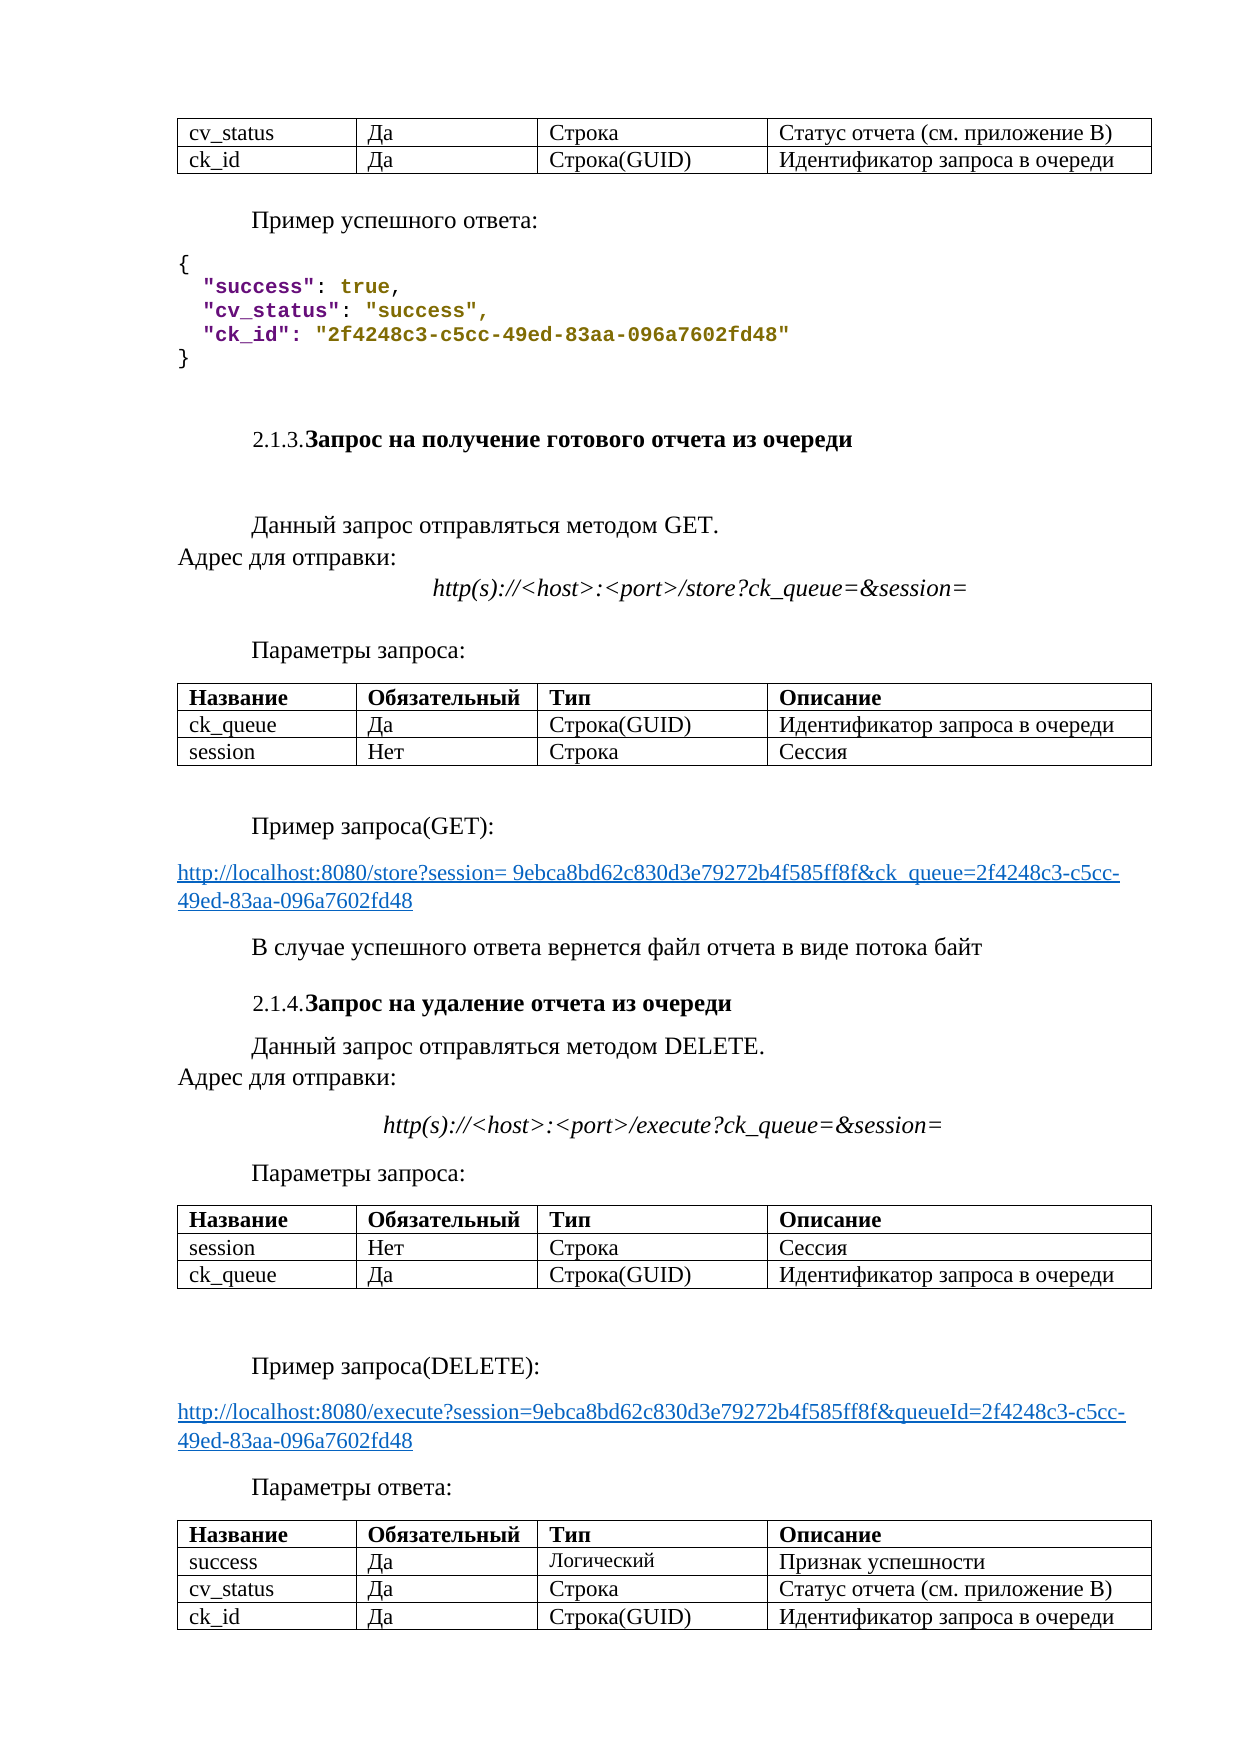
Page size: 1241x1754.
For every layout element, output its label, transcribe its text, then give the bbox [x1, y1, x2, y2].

table_cell Признак успешности [768, 1548, 1151, 1574]
table_cell Статус отчета (см. приложение В) [768, 1576, 1151, 1602]
table_cell Сессия [768, 738, 1151, 765]
table_cell Строка(GUID) [538, 1261, 767, 1288]
text Пример запроса(GET): [177, 811, 1152, 839]
table_cell Да [357, 1548, 537, 1574]
table_cell session [178, 1234, 356, 1260]
table_cell Идентификатор запроса в очереди [768, 1261, 1151, 1288]
table_header Описание [768, 684, 1151, 710]
table_header Обязательный [357, 1521, 537, 1547]
table_cell Строка(GUID) [538, 711, 767, 737]
table_cell Строка(GUID) [538, 147, 767, 173]
table_cell Логический [538, 1548, 767, 1574]
table_cell cv_status [178, 119, 356, 146]
table_cell Да [357, 119, 537, 146]
table_header Описание [768, 1521, 1151, 1547]
table_cell cv_status [178, 1576, 356, 1602]
table_header Тип [538, 1206, 767, 1233]
table_cell ck_id [178, 1603, 356, 1629]
list Запрос на удаление отчета из очереди [252, 988, 1152, 1017]
text http(s)://<host>:<port>/store?ck_queue=&session= [177, 573, 1152, 601]
table_header Название [178, 1206, 356, 1233]
table_cell Строка(GUID) [538, 1603, 767, 1629]
table_header Название [178, 684, 356, 710]
text Данный запрос отправляться методом GET. Адрес для отправки: [177, 511, 1152, 570]
text http://localhost:8080/execute?session=9ebca8bd62c830d3e79272b4f585ff8f&queueId=2f4248c3-c5cc-49ed-83aa-096a7602fd48 [177, 1398, 1152, 1453]
table_header Тип [538, 684, 767, 710]
text Пример запроса(DELETE): [177, 1351, 1152, 1379]
table_header Название [178, 1521, 356, 1547]
table_header Описание [768, 1206, 1151, 1233]
text { "success": true, "cv_status": "success", [177, 253, 1152, 324]
text Параметры запроса: [177, 635, 1152, 663]
table_header Обязательный [357, 1206, 537, 1233]
text Параметры ответа: [177, 1472, 1152, 1501]
text Параметры запроса: [177, 1158, 1152, 1186]
text Пример успешного ответа: [177, 205, 1152, 234]
table_cell Статус отчета (см. приложение В) [768, 119, 1151, 146]
text http(s)://<host>:<port>/execute?ck_queue=&session= [177, 1110, 1152, 1139]
table_cell Да [357, 1603, 537, 1629]
text http://localhost:8080/store?session= 9ebca8bd62c830d3e79272b4f585ff8f&ck_queue=2f4248c3-c5cc-49ed-83aa-096a7602fd48 [177, 858, 1152, 913]
table_cell success [178, 1548, 356, 1574]
table_cell ck_id [178, 147, 356, 173]
table_cell Да [357, 1261, 537, 1288]
text В случае успешного ответа вернется файл отчета в виде потока байт [177, 932, 1152, 961]
table_cell Да [357, 711, 537, 737]
text Данный запрос отправляться методом DELETE. Адрес для отправки: [177, 1031, 1152, 1091]
table_cell Строка [538, 1234, 767, 1260]
table_cell session [178, 738, 356, 765]
table_cell Идентификатор запроса в очереди [768, 147, 1151, 173]
table_cell Идентификатор запроса в очереди [768, 1603, 1151, 1629]
table_cell ck_queue [178, 711, 356, 737]
table_cell Нет [357, 1234, 537, 1260]
list Запрос на получение готового отчета из очереди [252, 424, 1152, 496]
table_cell Сессия [768, 1234, 1151, 1260]
text "ck_id": "2f4248c3-c5cc-49ed-83aa-096a7602fd48" } [177, 324, 1152, 371]
table_header Тип [538, 1521, 767, 1547]
table_cell Строка [538, 119, 767, 146]
table_cell Идентификатор запроса в очереди [768, 711, 1151, 737]
table_cell Строка [538, 738, 767, 765]
table_header Обязательный [357, 684, 537, 710]
table_cell ck_queue [178, 1261, 356, 1288]
table_cell Да [357, 1576, 537, 1602]
table_cell Да [357, 147, 537, 173]
table_cell Нет [357, 738, 537, 765]
table_cell Строка [538, 1576, 767, 1602]
